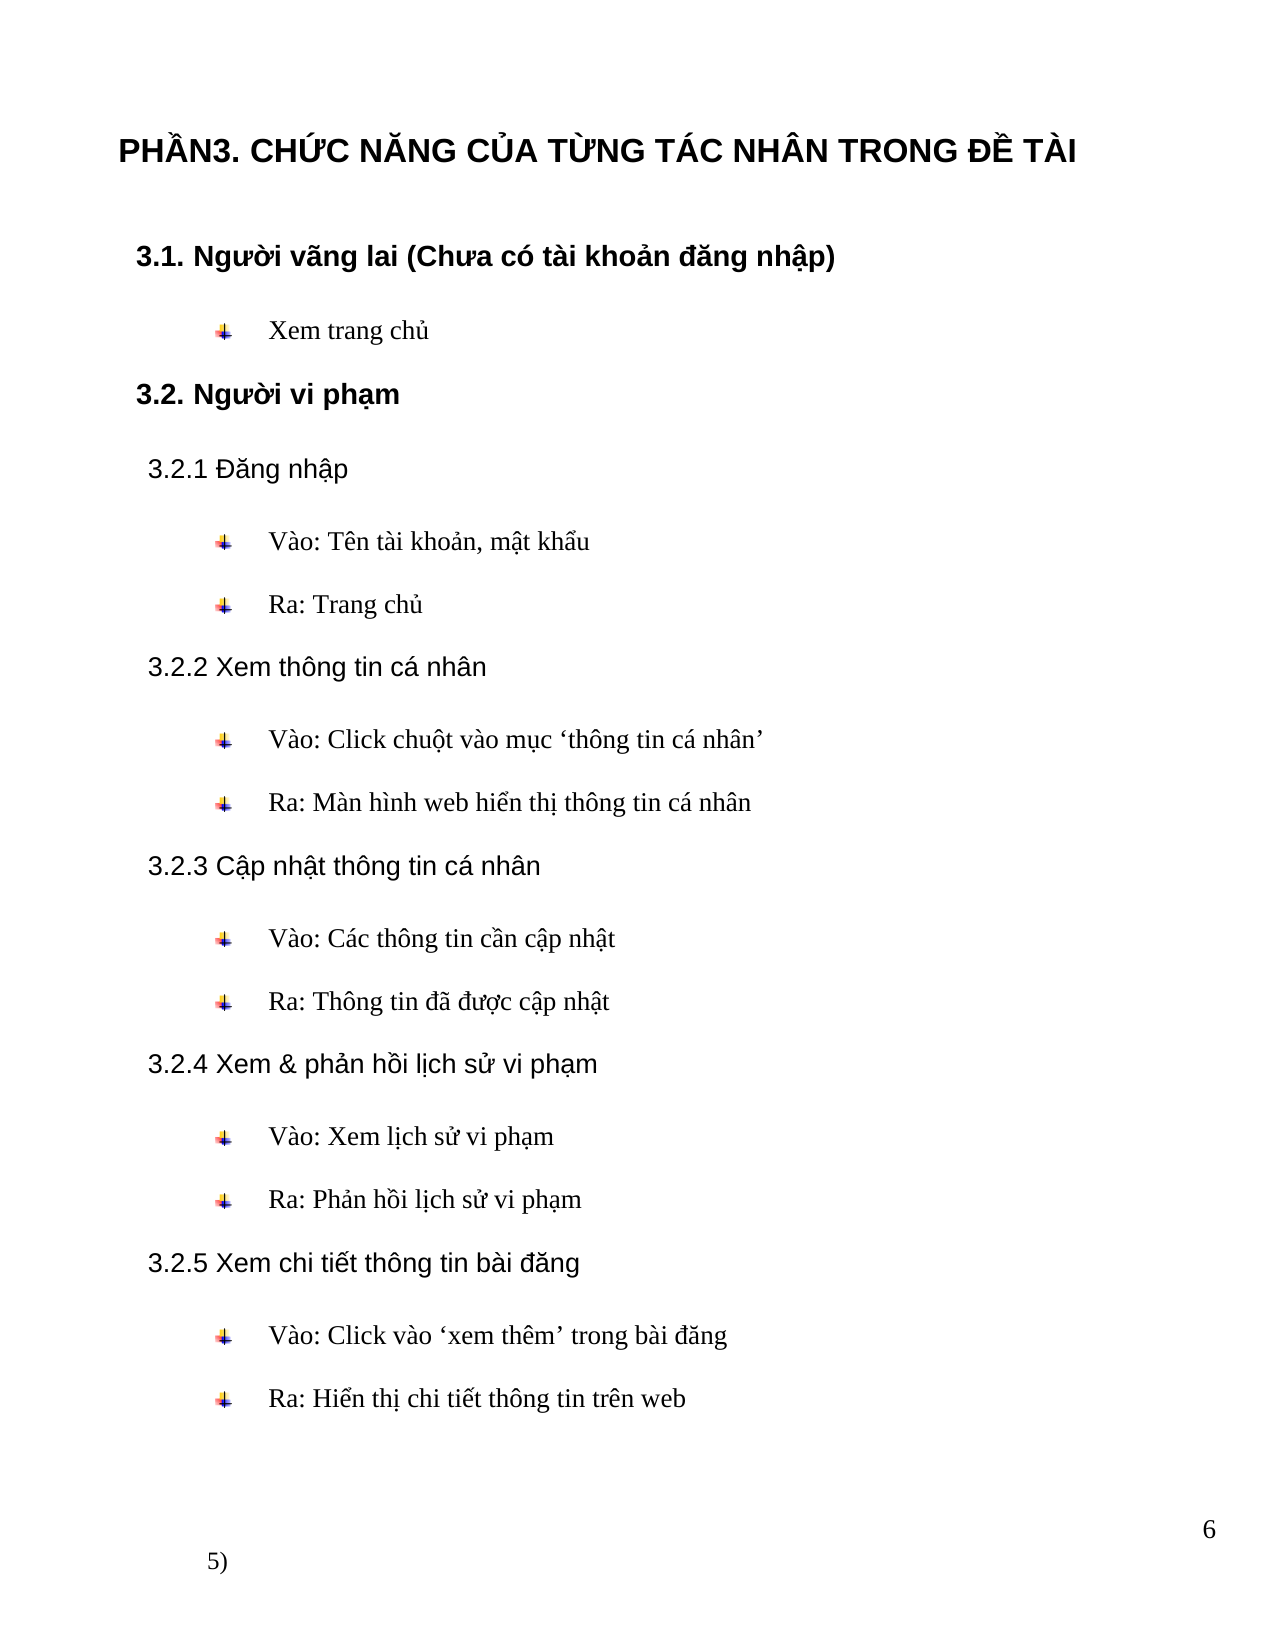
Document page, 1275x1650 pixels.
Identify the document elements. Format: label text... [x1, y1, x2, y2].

text Ra: Thông tin đã được cập nhật [177, 985, 1216, 1016]
picture [215, 993, 232, 1011]
picture [215, 1390, 232, 1408]
subtitle Đăng nhập [148, 453, 1216, 484]
picture [215, 1327, 232, 1345]
subtitle Người vi phạm [136, 377, 1216, 411]
text Xem trang chủ [177, 314, 1216, 345]
picture [215, 930, 232, 947]
text Vào: Xem lịch sử vi phạm [177, 1120, 1216, 1151]
text Ra: Phản hồi lịch sử vi phạm [177, 1183, 1216, 1215]
subtitle Cập nhật thông tin cá nhân [148, 850, 1216, 881]
subtitle Xem & phản hồi lịch sử vi phạm [148, 1048, 1216, 1079]
picture [215, 795, 232, 812]
subtitle Xem chi tiết thông tin bài đăng [148, 1247, 1216, 1278]
text Ra: Hiển thị chi tiết thông tin trên web [177, 1382, 1216, 1413]
text Ra: Trang chủ [177, 588, 1216, 619]
picture [215, 1129, 232, 1146]
text Ra: Màn hình web hiển thị thông tin cá nhân [177, 786, 1216, 818]
picture [215, 322, 232, 340]
text Vào: Click vào ‘xem thêm’ trong bài đăng [177, 1319, 1216, 1350]
text Vào: Tên tài khoản, mật khẩu [177, 524, 1216, 556]
picture [215, 731, 232, 749]
picture [215, 596, 232, 614]
text Vào: Click chuột vào mục ‘thông tin cá nhân’ [177, 723, 1216, 754]
subtitle Người vãng lai (Chưa có tài khoản đăng nhập) [136, 239, 1216, 272]
subtitle Chức năng của từng tác nhân trong đề tài [118, 131, 1216, 169]
picture [215, 1192, 232, 1209]
text Vào: Các thông tin cần cập nhật [177, 922, 1216, 953]
picture [215, 533, 232, 550]
subtitle Xem thông tin cá nhân [148, 651, 1216, 682]
